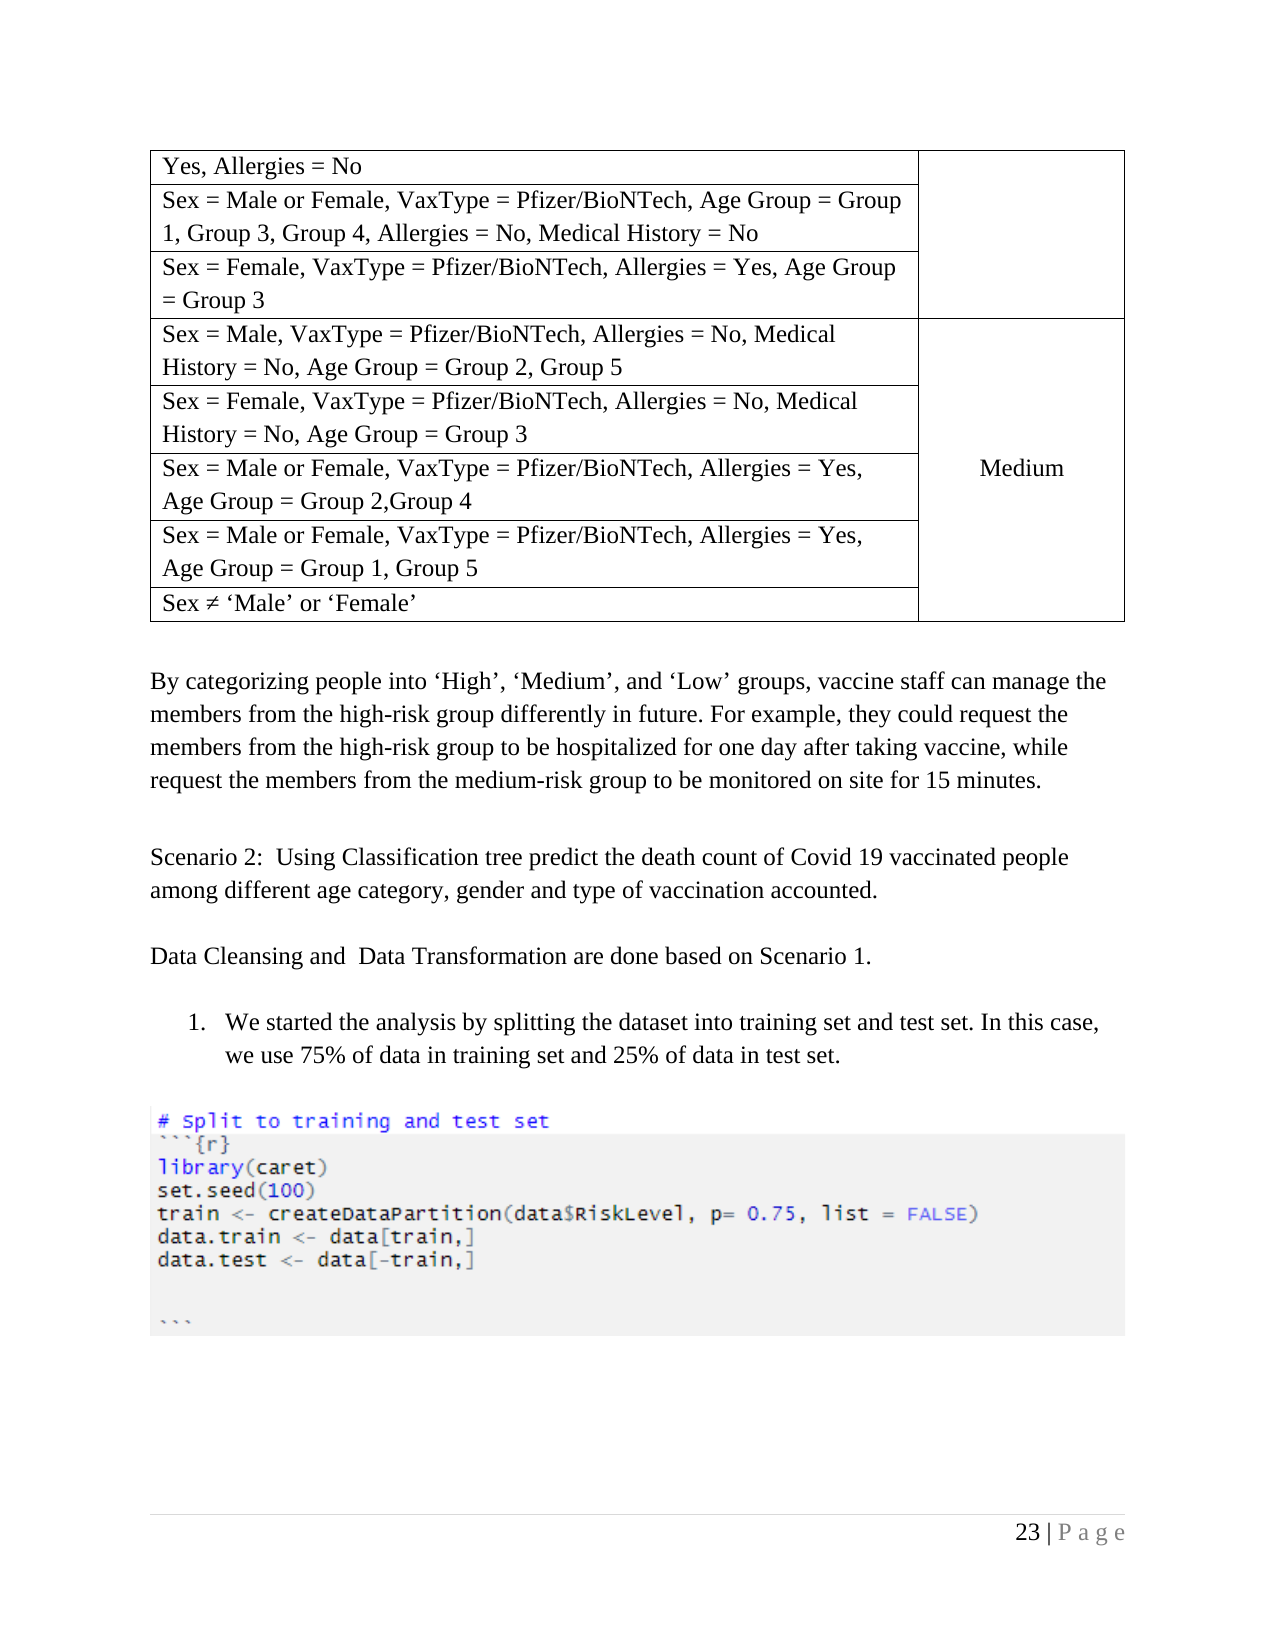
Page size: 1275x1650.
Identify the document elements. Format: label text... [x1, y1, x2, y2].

table_cell Sex ≠ ‘Male’ or ‘Female’ [151, 588, 918, 621]
text Data Cleansing and Data Transformation are done based on Scenario 1. [150, 941, 1125, 970]
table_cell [151, 151, 918, 184]
list We started the analysis by splitting the dataset into training set and test set. In this case, we use 75% of data in training set and 25% of data in test set. [187, 1007, 1125, 1069]
table_cell Sex = Female, VaxType = Pfizer/BioNTech, Allergies = Yes, Age Group = Group 3 [151, 252, 918, 318]
picture [150, 1106, 1125, 1336]
table_cell Sex = Male or Female, VaxType = Pfizer/BioNTech, Allergies = Yes, Age Group = Group 1, Group 5 [151, 521, 918, 587]
table_cell Sex = Male or Female, VaxType = Pfizer/BioNTech, Allergies = Yes, Age Group = Group 2,Group 4 [151, 454, 918, 519]
table_cell Sex = Male or Female, VaxType = Pfizer/BioNTech, Age Group = Group 1, Group 3, Group 4, Allergies = No, Medical History = No [151, 185, 918, 251]
table_cell Medium [919, 319, 1124, 621]
table_cell Sex = Male, VaxType = Pfizer/BioNTech, Allergies = No, Medical History = No, Age Group = Group 2, Group 5 [151, 319, 918, 385]
table_cell Sex = Female, VaxType = Pfizer/BioNTech, Allergies = No, Medical History = No, Age Group = Group 3 [151, 386, 918, 452]
text By categorizing people into ‘High’, ‘Medium’, and ‘Low’ groups, vaccine staff can manage the members from the high-risk group differently in future. For example, they could request the members from the high-risk group to be hospitalized for one day after taking vaccine, while request the members from the medium-risk group to be monitored on site for 15 minutes. [150, 666, 1125, 793]
text Scenario 2: Using Classification tree predict the death count of Covid 19 vaccinated people among different age category, gender and type of vaccination accounted. [150, 842, 1125, 904]
